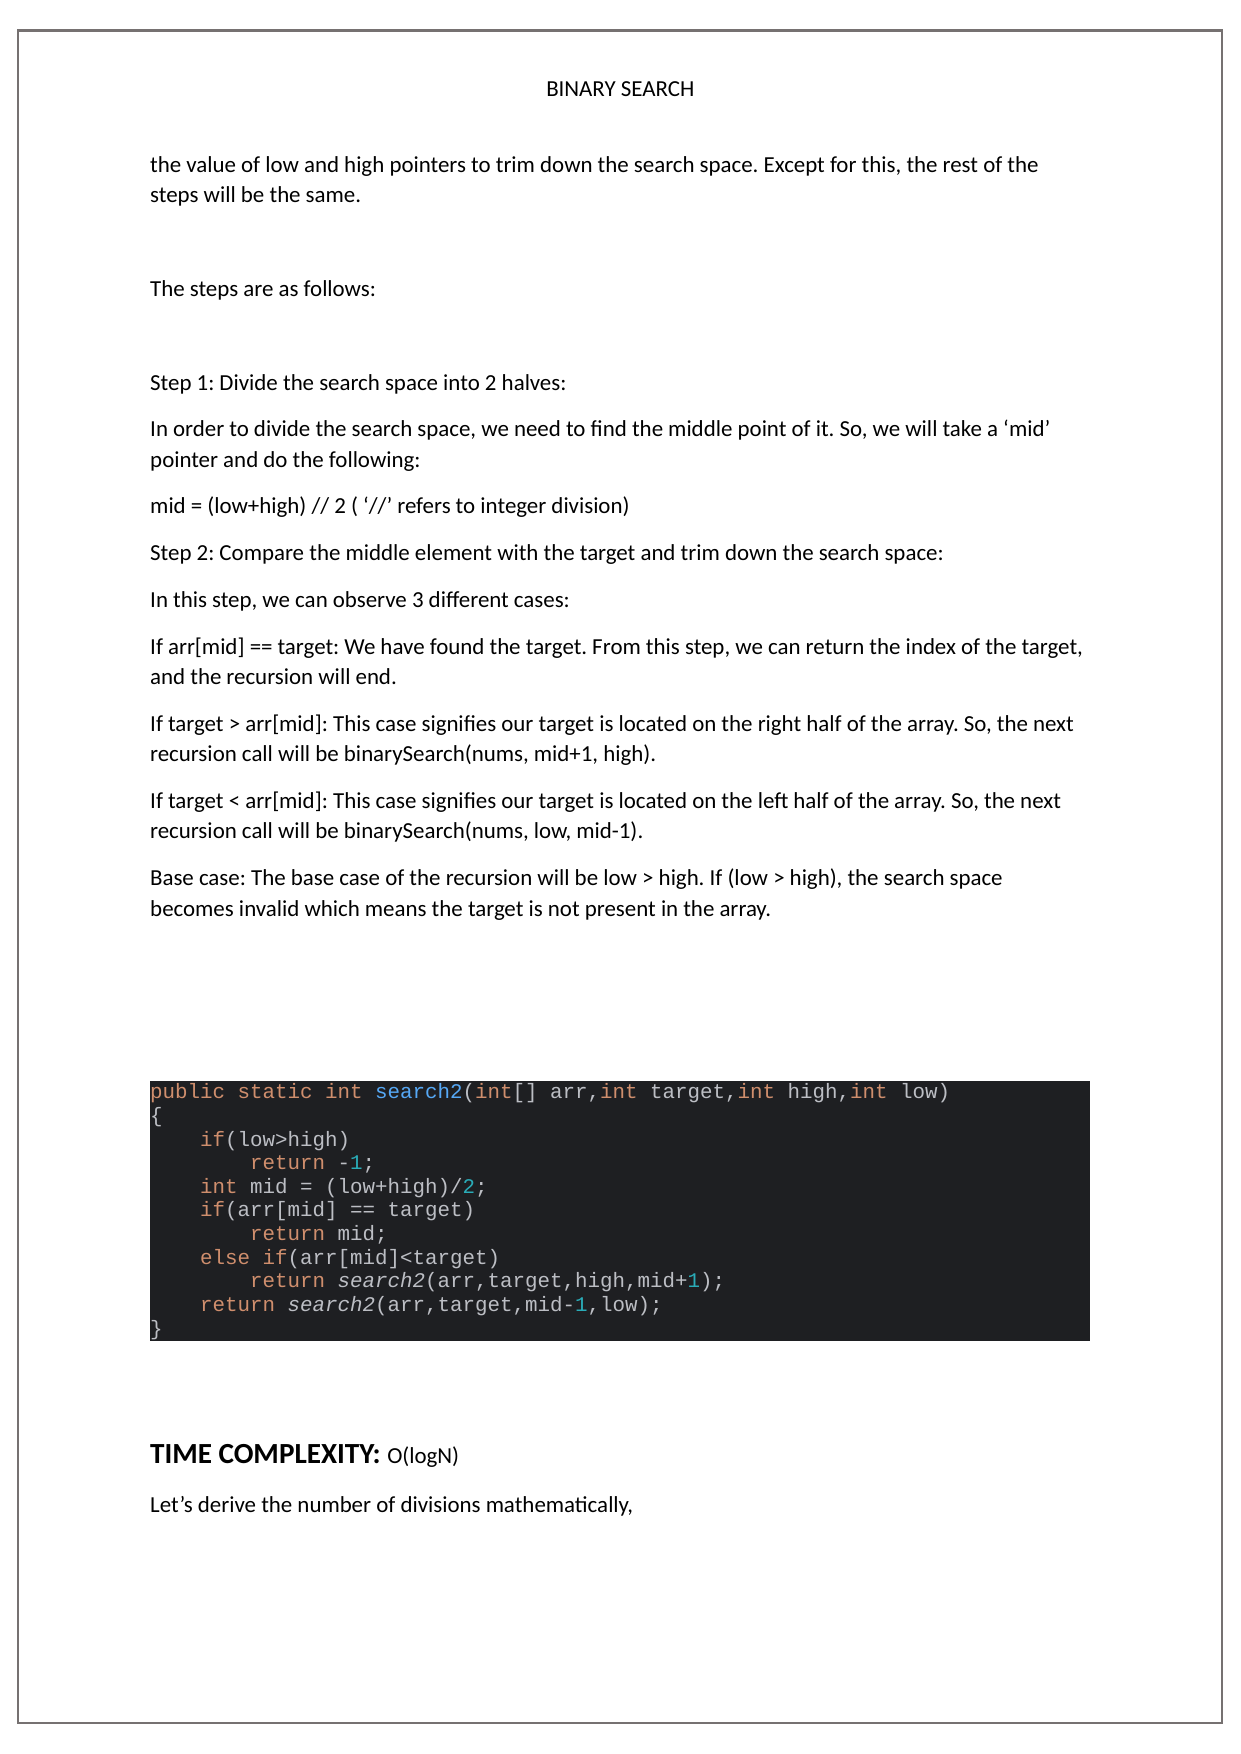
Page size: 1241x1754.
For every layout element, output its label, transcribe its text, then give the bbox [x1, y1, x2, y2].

text Base case: The base case of the recursion will be low > high. If (low > high), the search space becomes invalid which means the target is not present in the array. [150, 863, 1090, 922]
text Step 2: Compare the middle element with the target and trim down the search space: [150, 538, 1090, 567]
text Let’s derive the number of divisions mathematically, [150, 1490, 1090, 1518]
text If target > arr[mid]: This case signifies our target is located on the right half of the array. So, the next recursion call will be binarySearch(nums, mid+1, high). [150, 709, 1090, 768]
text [150, 150, 1090, 208]
text If target < arr[mid]: This case signifies our target is located on the left half of the array. So, the next recursion call will be binarySearch(nums, low, mid-1). [150, 786, 1090, 845]
text TIME COMPLEXITY: O(logN) [150, 1435, 1090, 1471]
text mid = (low+high) // 2 ( ‘//’ refers to integer division) [150, 492, 1090, 520]
text If arr[mid] == target: We have found the target. From this step, we can return the index of the target, and the recursion will end. [150, 632, 1090, 691]
text In order to divide the search space, we need to find the middle point of it. So, we will take a ‘mid’ pointer and do the following: [150, 414, 1090, 473]
text In this step, we can observe 3 different cases: [150, 585, 1090, 613]
text The steps are as follows: [150, 274, 1090, 302]
text public static int search2(int[] arr,int target,int high,int low) { if(low>high) return -1; int mid = (low+high)/2; if(arr[mid] == target) return mid; else if(arr[mid]<target) return search2(arr,target,high,mid+1); return search2(arr,target,mid-1,low); } [150, 1081, 1090, 1341]
text Step 1: Divide the search space into 2 halves: [150, 368, 1090, 396]
